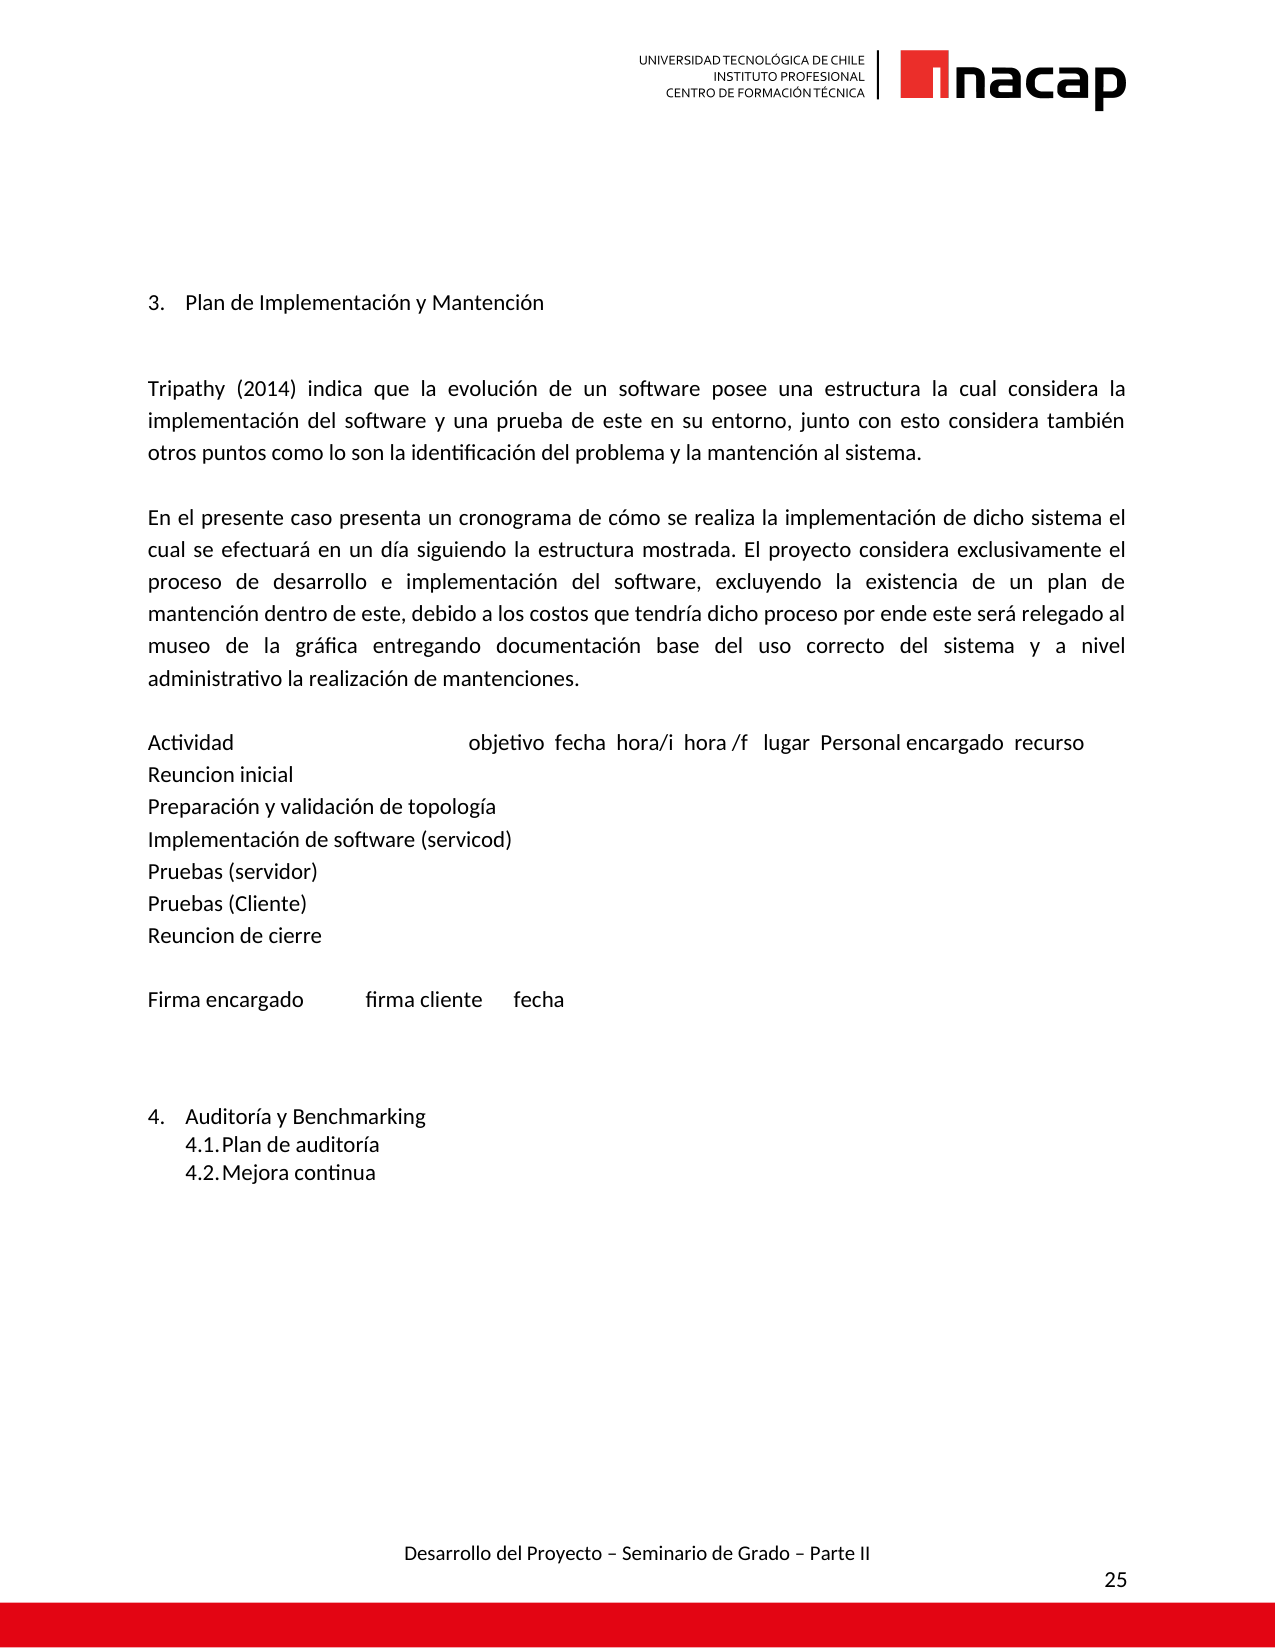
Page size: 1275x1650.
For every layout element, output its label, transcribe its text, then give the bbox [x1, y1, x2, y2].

text Implementación de software (servicod) [148, 825, 1127, 853]
text Reuncion de cierre [148, 921, 1127, 949]
text Pruebas (servidor) [148, 857, 1127, 885]
text Preparación y validación de topología [148, 792, 1127, 821]
text Reuncion inicial [148, 760, 1127, 788]
text Firma encargado firma cliente fecha [148, 986, 1127, 1014]
text Tripathy (2014) indica que la evolución de un software posee una estructura la cual considera la implementación del software y una prueba de este en su entorno, junto con esto considera también otros puntos como lo son la identificación del problema y la mantención al sistema. [148, 374, 1127, 466]
list Auditoría y Benchmarking [148, 1102, 1127, 1130]
text Actividad objetivo fecha hora/i hora /f lugar Personal encargado recurso [148, 728, 1127, 756]
picture [636, 46, 1128, 112]
list Mejora continua [185, 1158, 1127, 1186]
text Pruebas (Cliente) [148, 889, 1127, 917]
list Plan de auditoría [185, 1130, 1127, 1158]
list Plan de Implementación y Mantención [148, 288, 1127, 316]
text En el presente caso presenta un cronograma de cómo se realiza la implementación de dicho sistema el cual se efectuará en un día siguiendo la estructura mostrada. El proyecto considera exclusivamente el proceso de desarrollo e implementación del software, excluyendo la existencia de un plan de mantención dentro de este, debido a los costos que tendría dicho proceso por ende este será relegado al museo de la gráfica entregando documentación base del uso correcto del sistema y a nivel administrativo la realización de mantenciones. [148, 503, 1127, 692]
